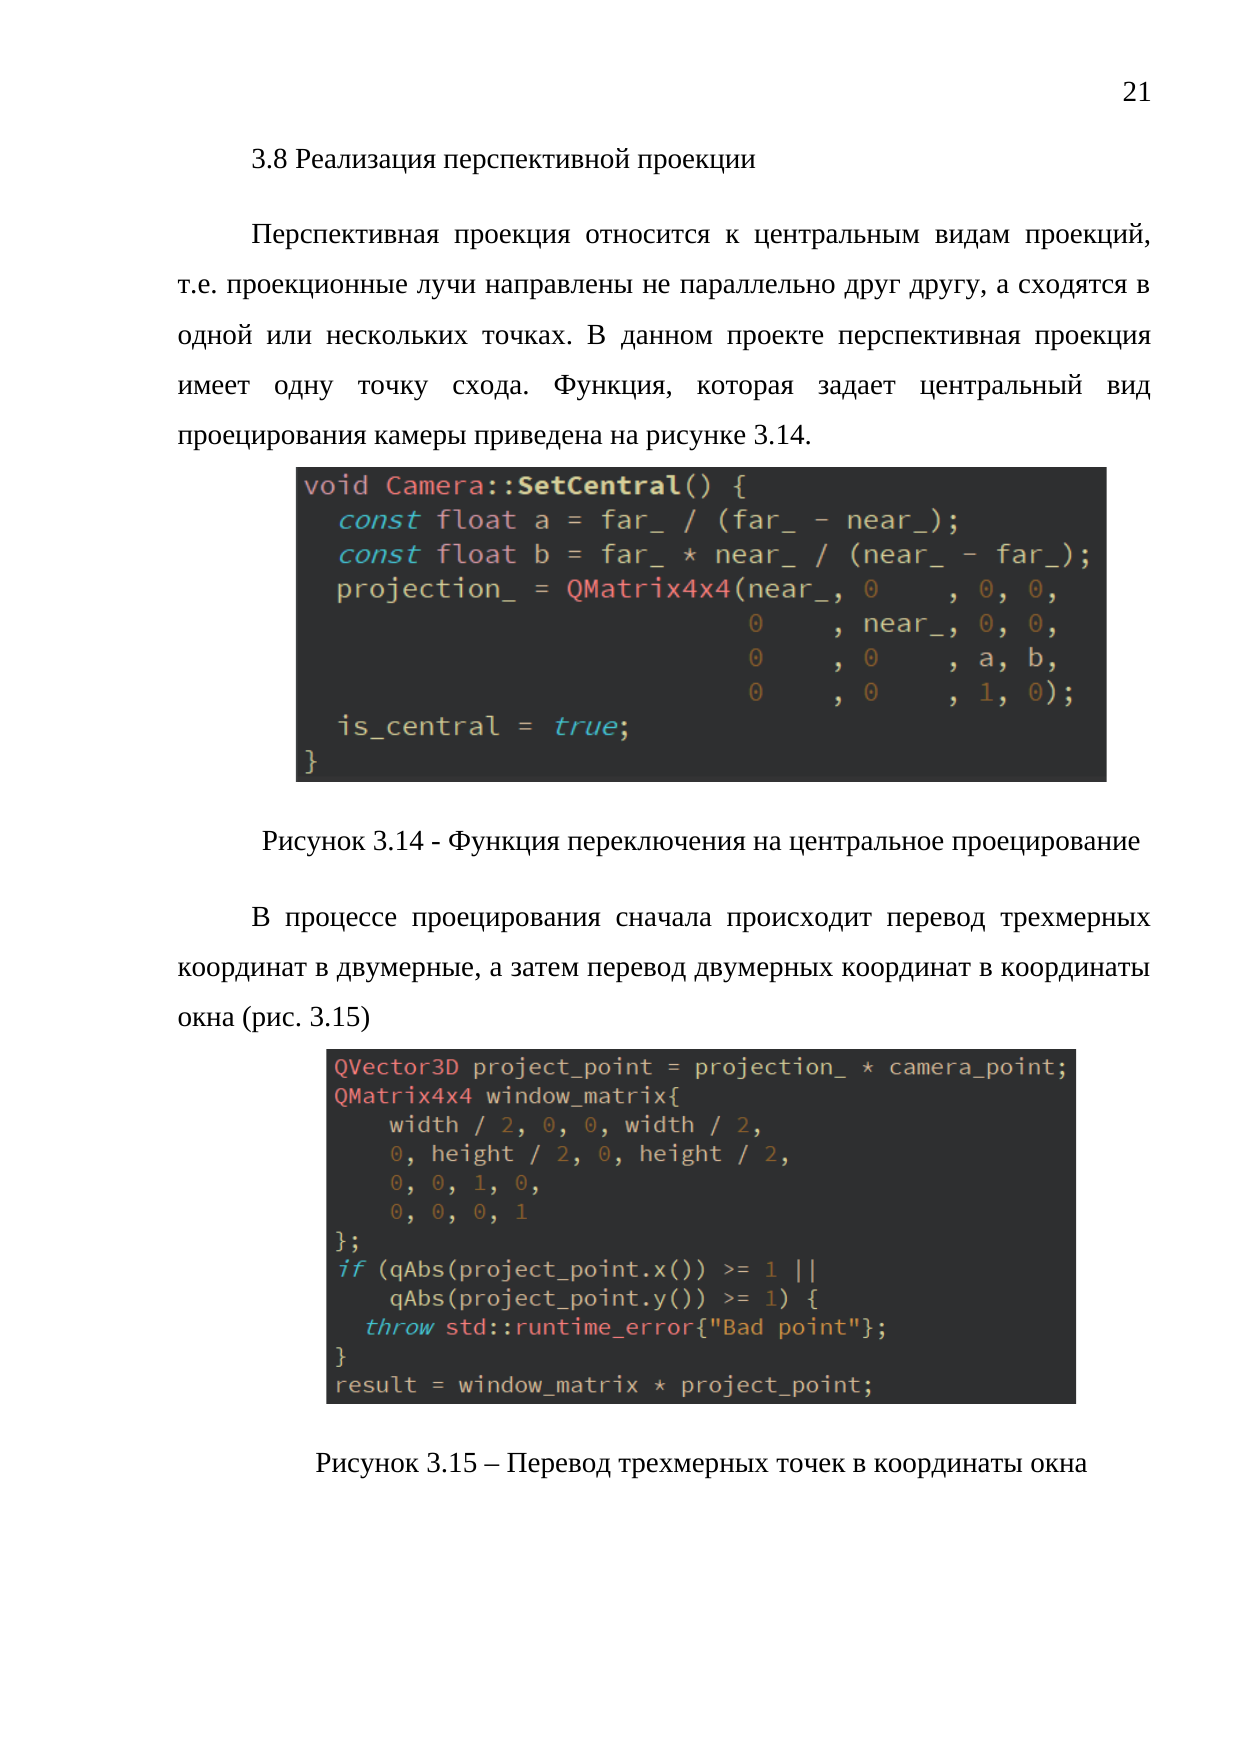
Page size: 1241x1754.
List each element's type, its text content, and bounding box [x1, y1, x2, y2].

text Рисунок 3.14 - Функция переключения на центральное проецирование [177, 823, 1152, 857]
text Рисунок 3.15 – Перевод трехмерных точек в координаты окна [177, 1446, 1152, 1479]
text В процессе проецирования сначала происходит перевод трехмерных координат в двумерные, а затем перевод двумерных координат в координаты окна (рис. 3.15) [177, 899, 1152, 1033]
subtitle 3.8 Реализация перспективной проекции [177, 141, 1152, 174]
text Перспективная проекция относится к центральным видам проекций, т.е. проекционные лучи направлены не параллельно друг другу, а сходятся в одной или нескольких точках. В данном проекте перспективная проекция имеет одну точку схода. Функция, которая задает центральный вид проецирования камеры приведена на рисунке 3.14. [177, 216, 1152, 451]
picture [295, 467, 1107, 782]
picture [326, 1049, 1077, 1404]
